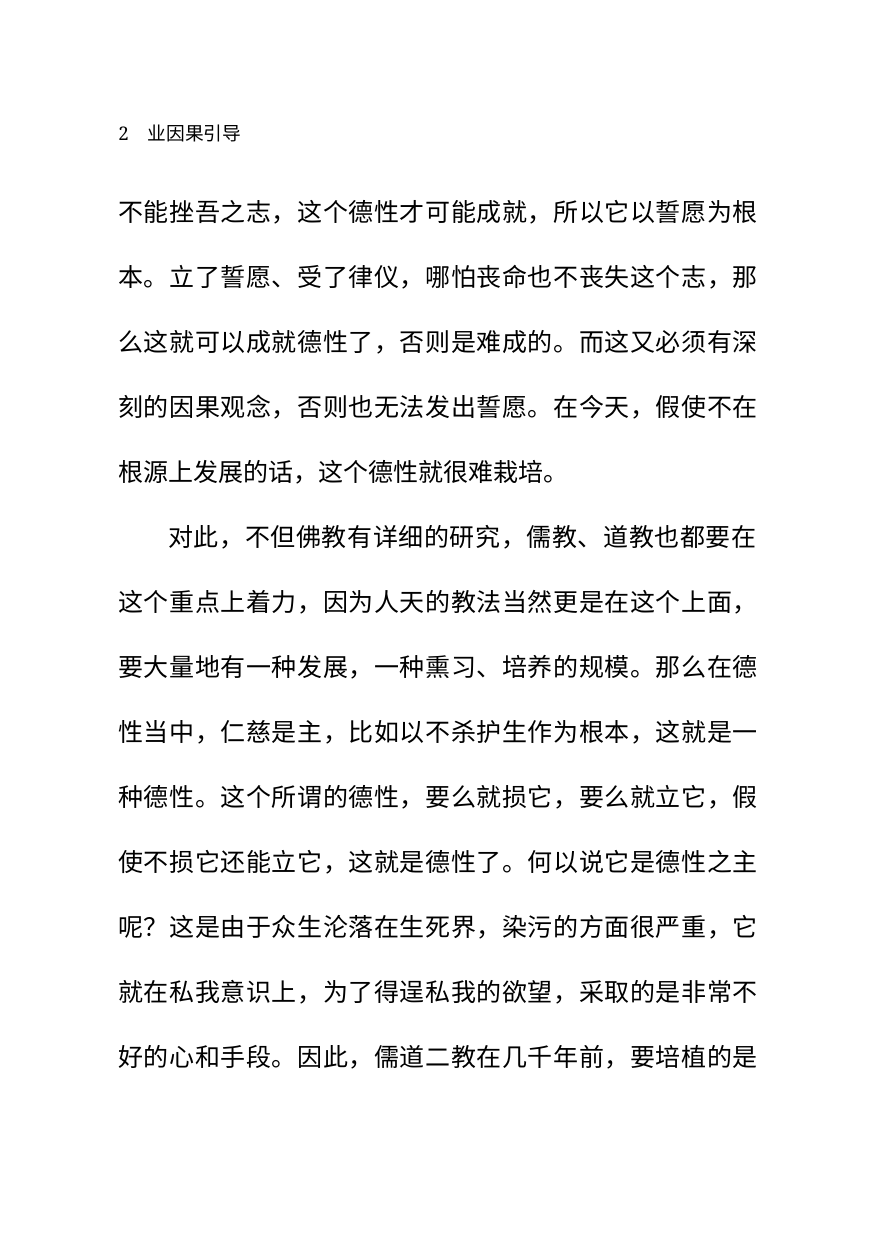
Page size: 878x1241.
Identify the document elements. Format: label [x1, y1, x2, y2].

text [118, 503, 759, 1088]
text [118, 178, 759, 503]
